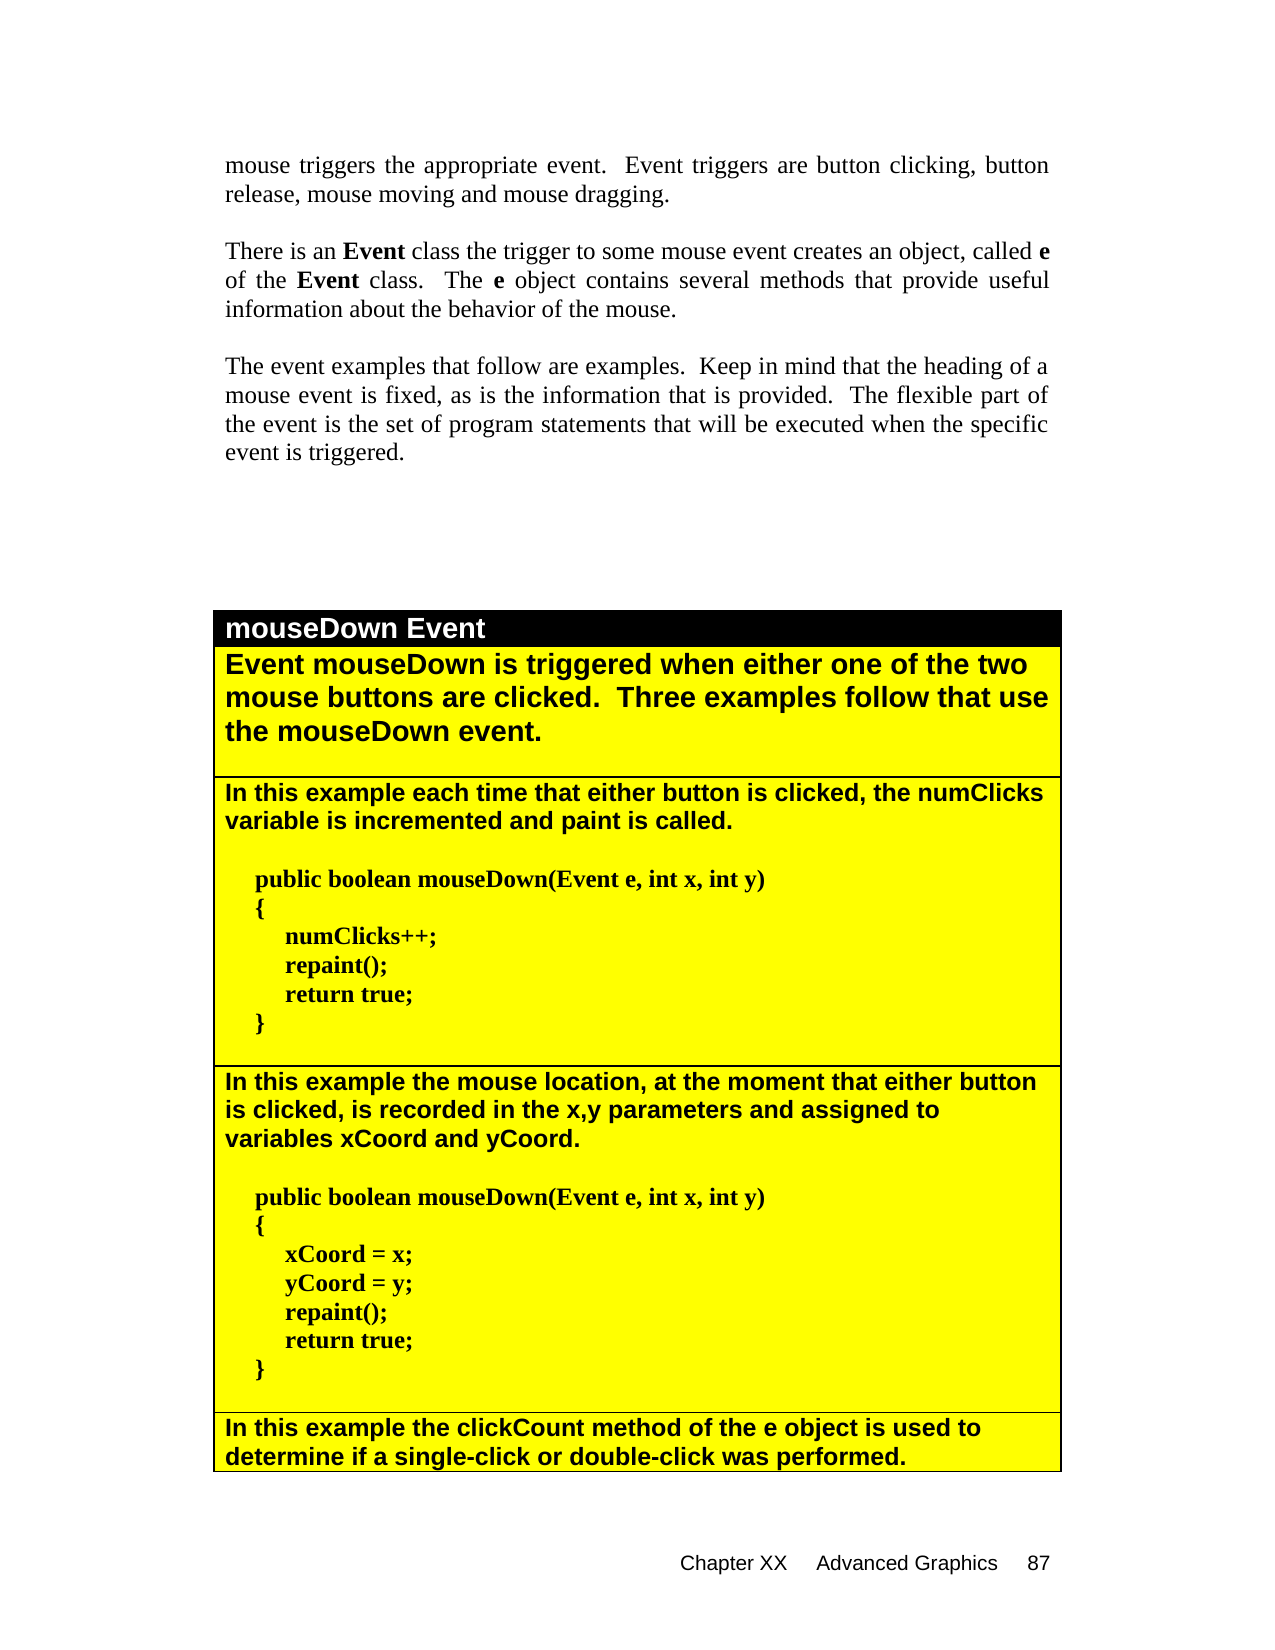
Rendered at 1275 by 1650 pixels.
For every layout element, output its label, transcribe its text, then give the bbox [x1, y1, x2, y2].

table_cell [215, 1413, 1060, 1471]
text The event examples that follow are examples. Keep in mind that the heading of a mouse event is fixed, as is the information that is provided. The flexible part of the event is the set of program statements that will be executed when the specific event is triggered. [225, 351, 1050, 466]
table_cell In this example the mouse location, at the moment that either button is clicked, is recorded in the x,y parameters and assigned to variables xCoord and yCoord. public boolean mouseDown(Event e, int x, int y) { xCoord = x; yCoord = y; repaint(); return true; } [215, 1067, 1060, 1412]
table_cell Event mouseDown is triggered when either one of the two mouse buttons are clicked. Three examples follow that use the mouseDown event. [215, 647, 1060, 776]
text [225, 150, 1050, 207]
table_header mouseDown Event [215, 612, 1060, 645]
table_cell In this example each time that either button is clicked, the numClicks variable is incremented and paint is called. public boolean mouseDown(Event e, int x, int y) { numClicks++; repaint(); return true; } [215, 778, 1060, 1065]
text There is an Event class the trigger to some mouse event creates an object, called e of the Event class. The e object contains several methods that provide useful information about the behavior of the mouse. [225, 236, 1050, 322]
